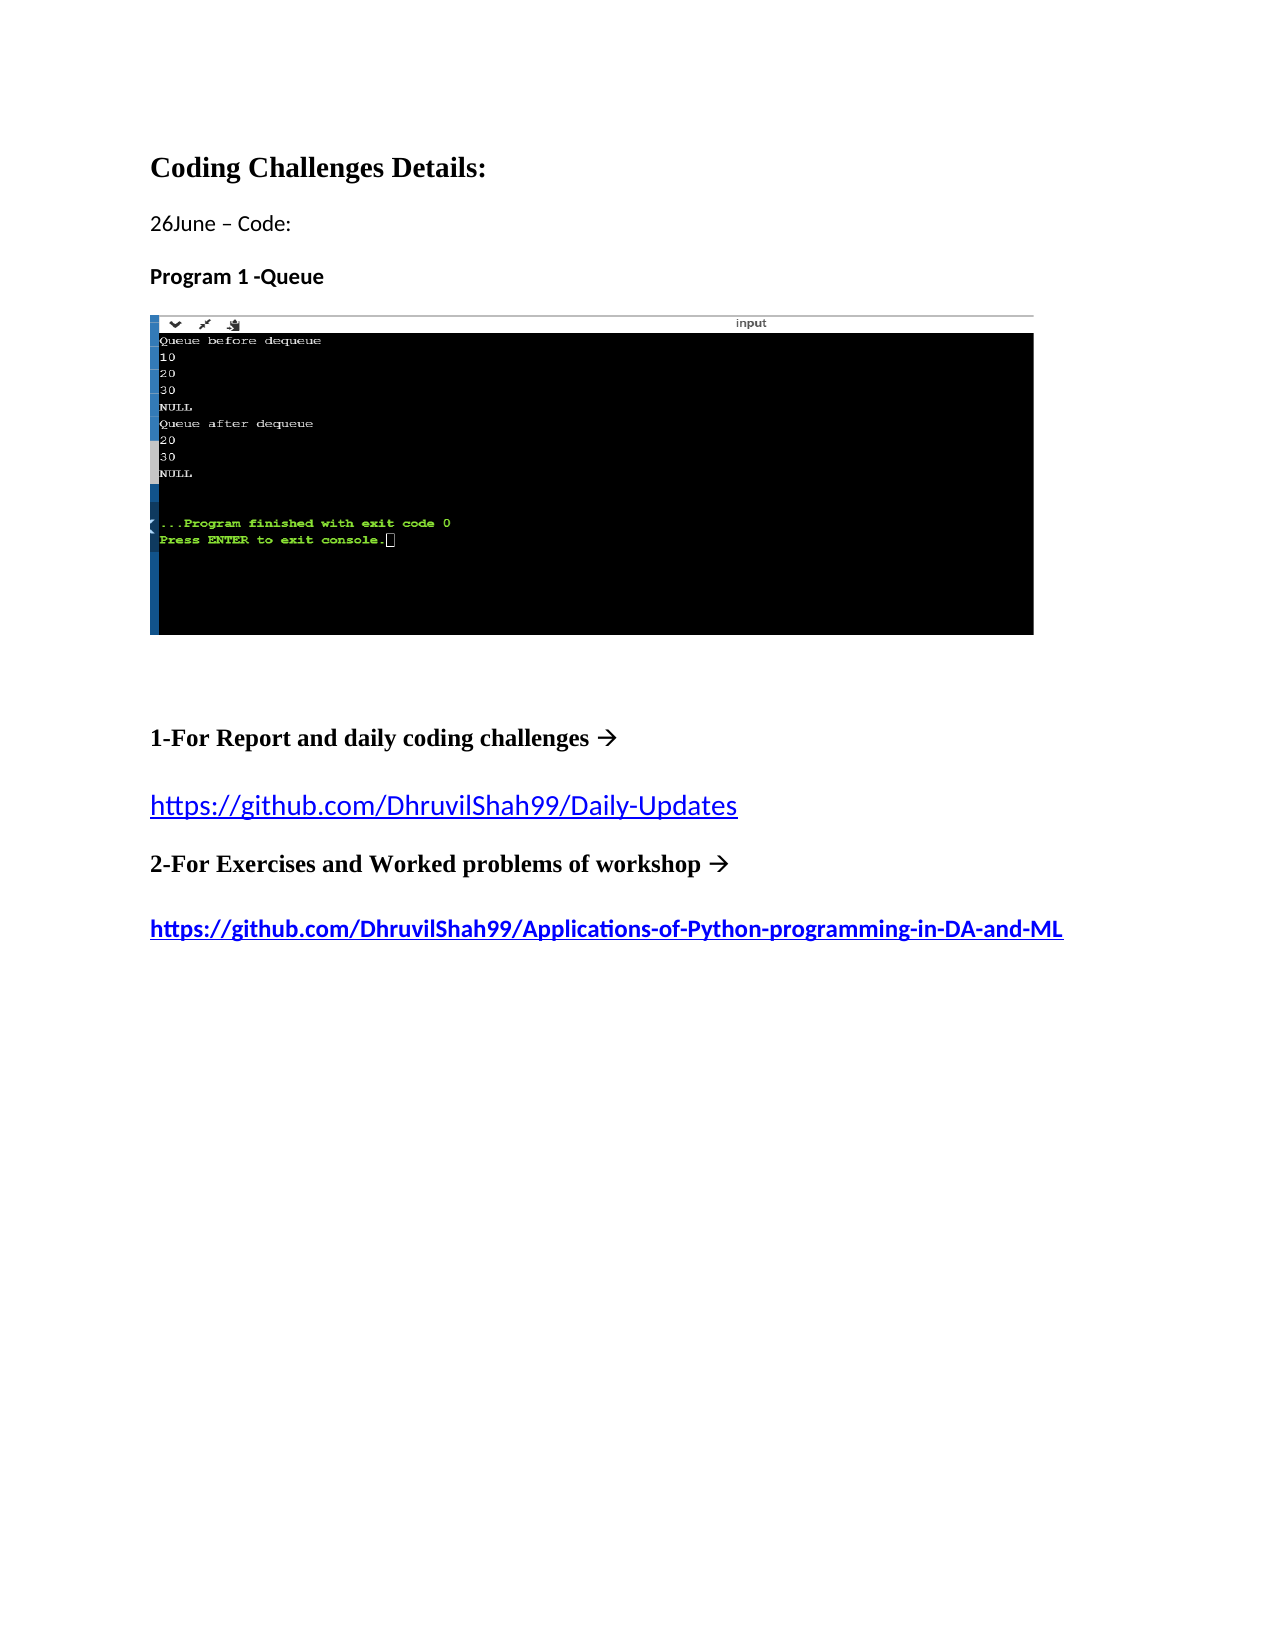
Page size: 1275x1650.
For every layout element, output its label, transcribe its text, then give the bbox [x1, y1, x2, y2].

text 1-For Report and daily coding challenges [150, 723, 1125, 752]
text Coding Challenges Details: [150, 150, 1125, 183]
text 2-For Exercises and Worked problems of workshop [150, 849, 1125, 878]
text https://github.com/DhruvilShah99/Applications-of-Python-programming-in-DA-and-ML [150, 913, 1125, 943]
text Program 1 -Queue [150, 262, 1125, 290]
text 26June – Code: [150, 209, 1125, 237]
picture [150, 315, 1034, 635]
text https://github.com/DhruvilShah99/Daily-Updates [150, 787, 1125, 823]
